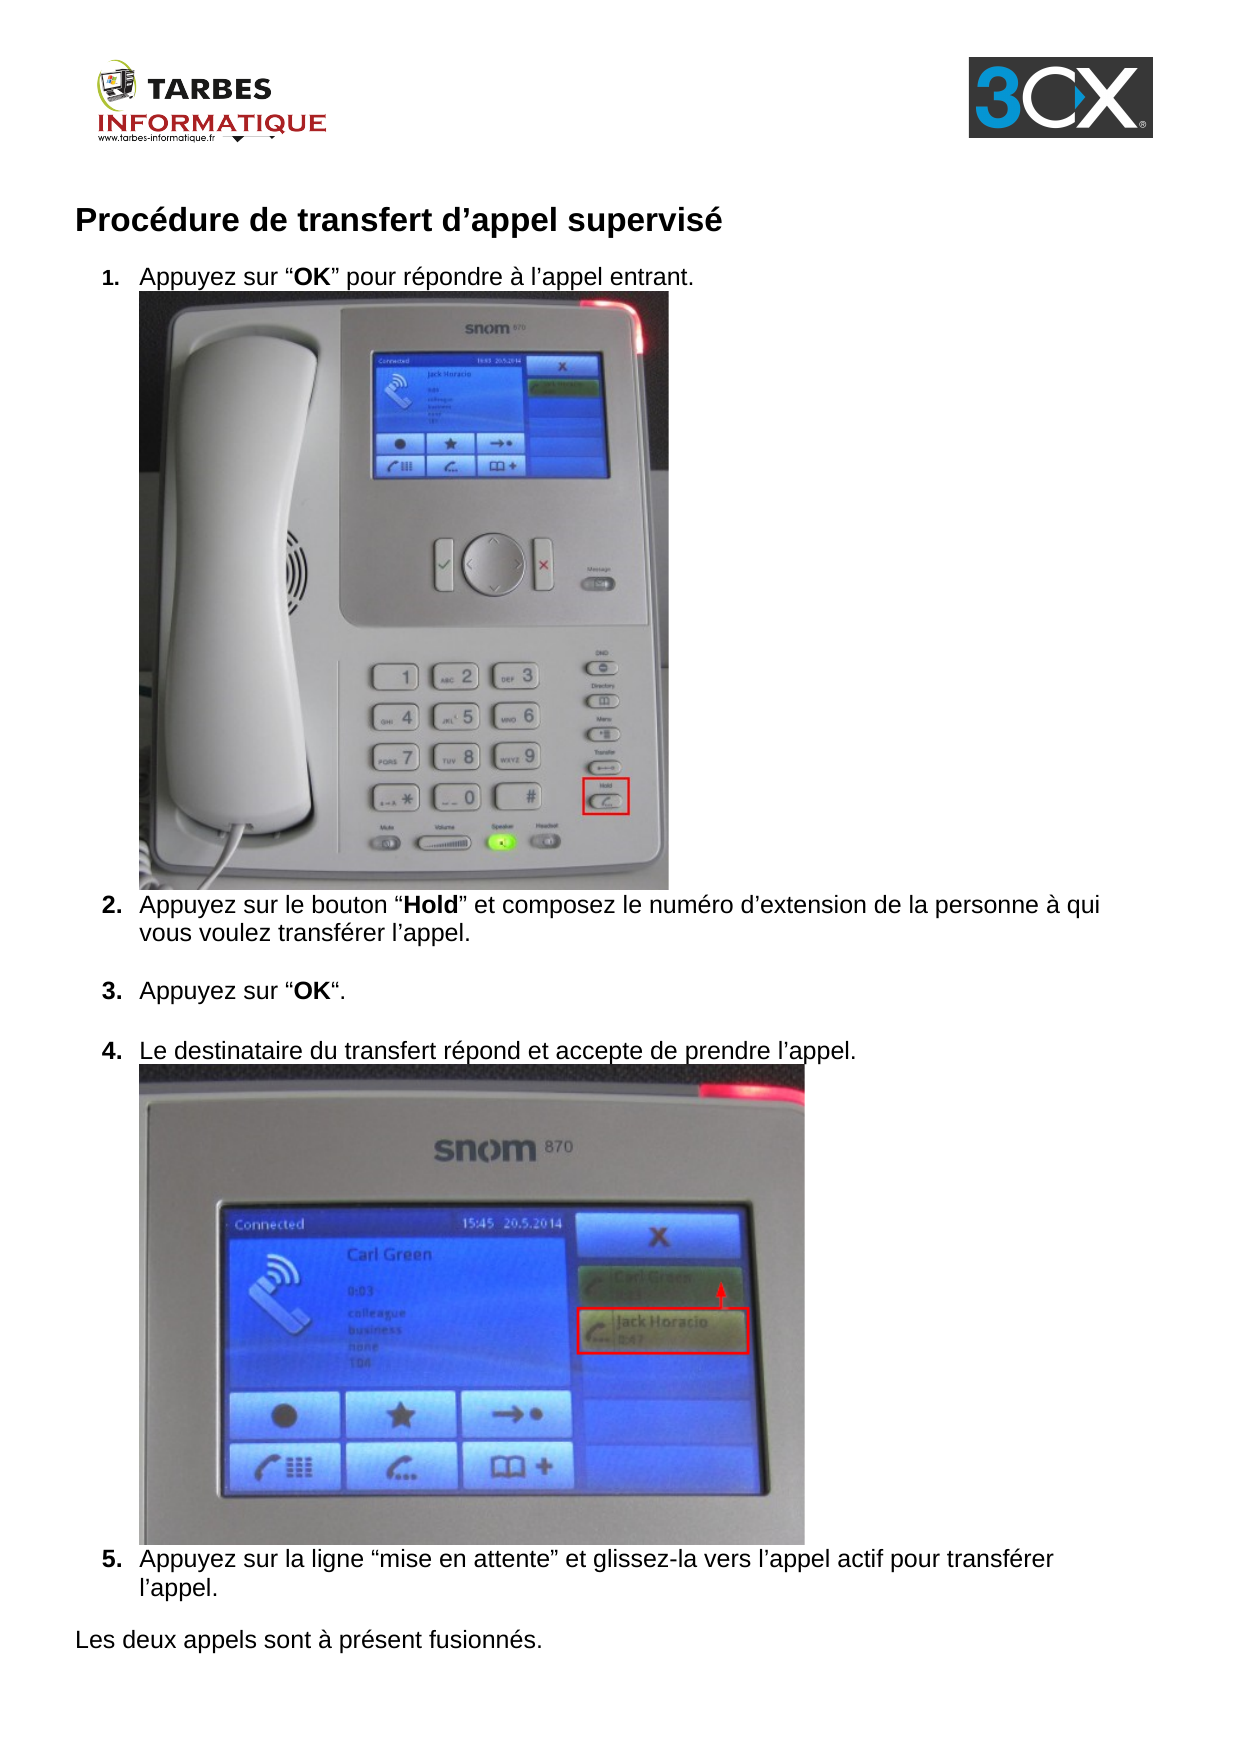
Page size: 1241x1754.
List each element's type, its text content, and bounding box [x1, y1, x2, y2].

picture [139, 291, 669, 890]
list Appuyez sur la ligne “mise en attente” et glissez-la vers l’appel actif pour transférer l’appel. [102, 1544, 1140, 1602]
list Appuyez sur le bouton “Hold” et composez le numéro d’extension de la personne à qui vous voulez transférer l’appel. [102, 889, 1140, 947]
picture [968, 57, 1153, 138]
picture [86, 57, 335, 145]
list Appuyez sur “OK“. [102, 976, 1140, 1004]
text Procédure de transfert d’appel supervisé [75, 201, 1165, 239]
picture [139, 1064, 805, 1545]
text Les deux appels sont à présent fusionnés. [75, 1625, 1165, 1654]
